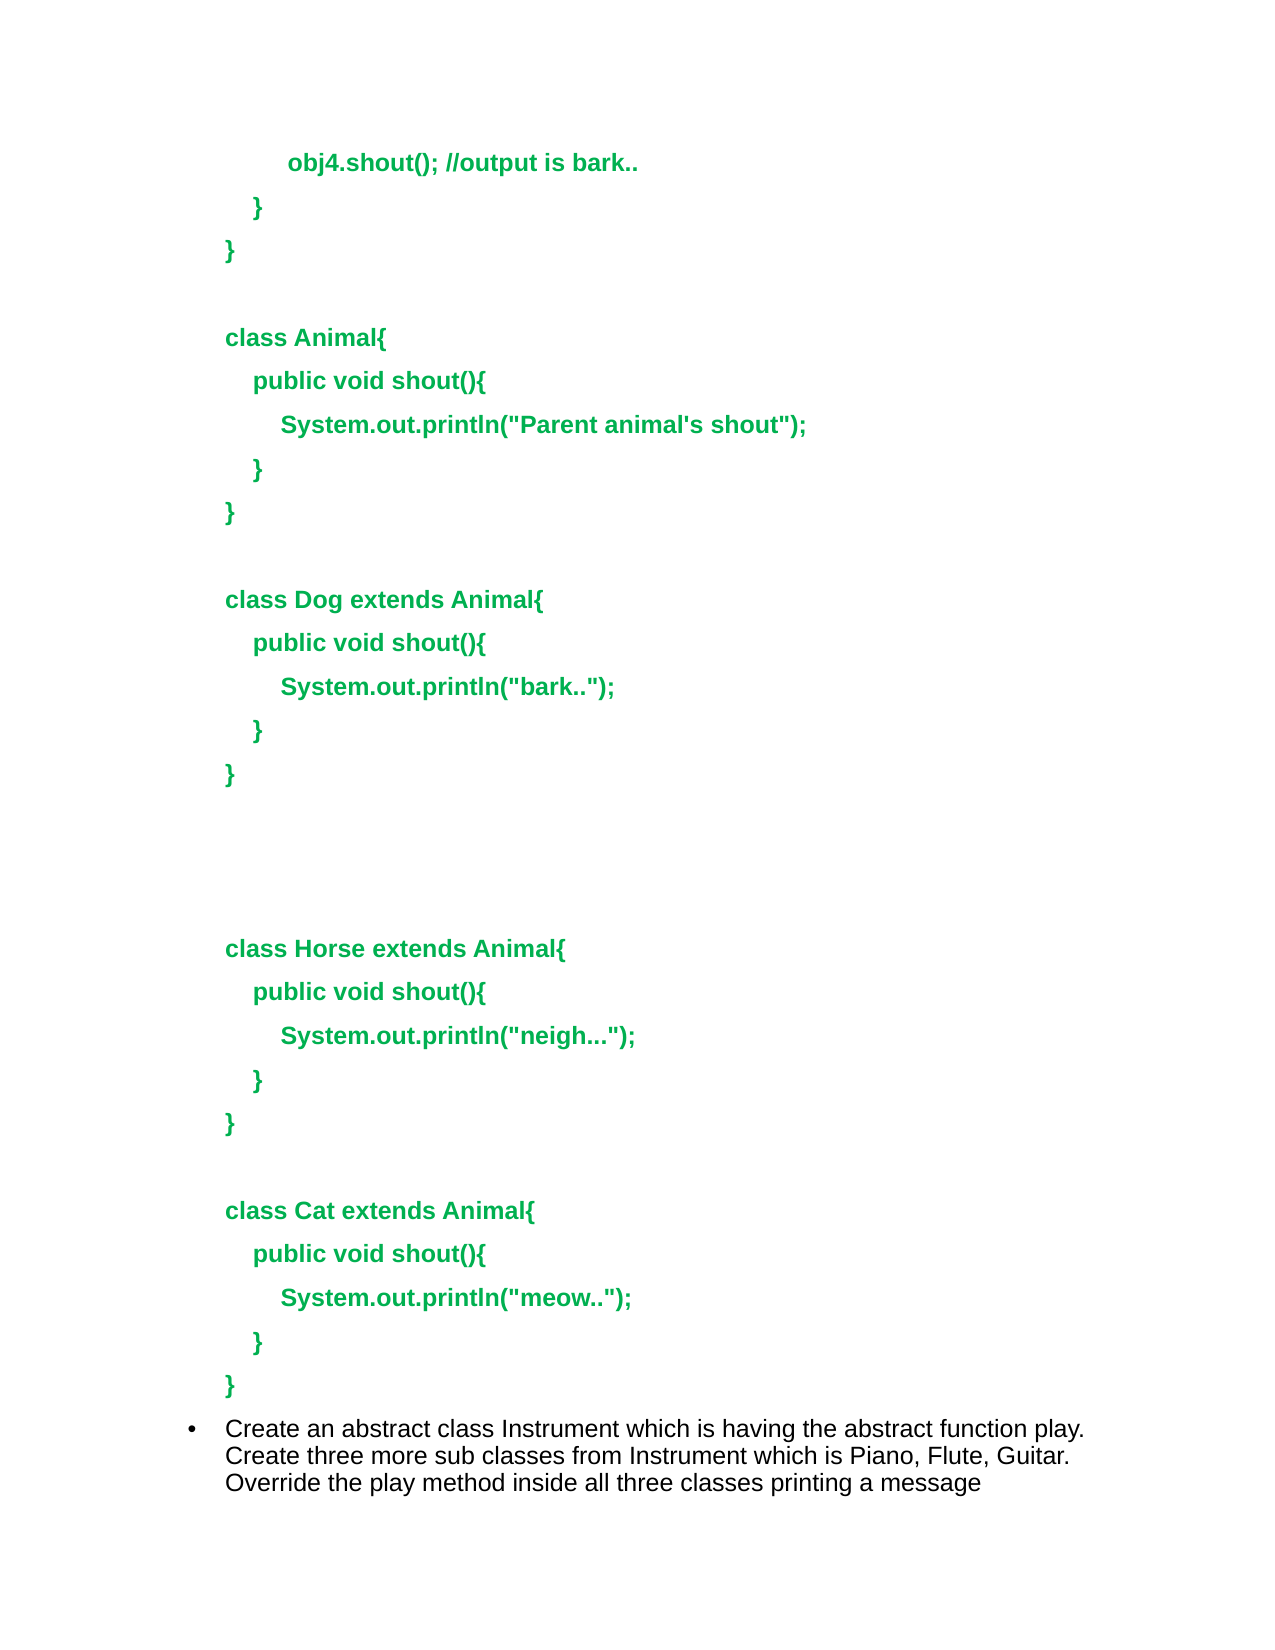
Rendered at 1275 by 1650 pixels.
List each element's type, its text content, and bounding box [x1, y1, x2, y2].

text } [225, 1328, 1125, 1355]
text } [225, 499, 1125, 526]
text obj4.shout(); //output is bark.. [225, 150, 1125, 177]
text System.out.println("Parent animal's shout"); [225, 412, 1125, 439]
text System.out.println("meow.."); [225, 1285, 1125, 1312]
text public void shout(){ [225, 368, 1125, 395]
text public void shout(){ [225, 1241, 1125, 1268]
text public void shout(){ [225, 979, 1125, 1006]
text public void shout(){ [225, 630, 1125, 657]
text } [225, 1067, 1125, 1093]
text class Dog extends Animal{ [225, 586, 1125, 613]
list Create an abstract class Instrument which is having the abstract function play. Create three more sub classes from Instrument which is Piano, Flute, Guitar. Override the play method inside all three classes printing a message [187, 1416, 1125, 1497]
text class Animal{ [225, 324, 1125, 352]
text class Cat extends Animal{ [225, 1197, 1125, 1224]
text } [225, 237, 1125, 264]
text } [225, 1372, 1125, 1399]
text } [225, 761, 1125, 788]
text } [225, 1110, 1125, 1137]
text System.out.println("neigh..."); [225, 1023, 1125, 1050]
text } [225, 717, 1125, 744]
text } [225, 456, 1125, 482]
text System.out.println("bark.."); [225, 674, 1125, 701]
text class Horse extends Animal{ [225, 936, 1125, 963]
text } [225, 194, 1125, 221]
